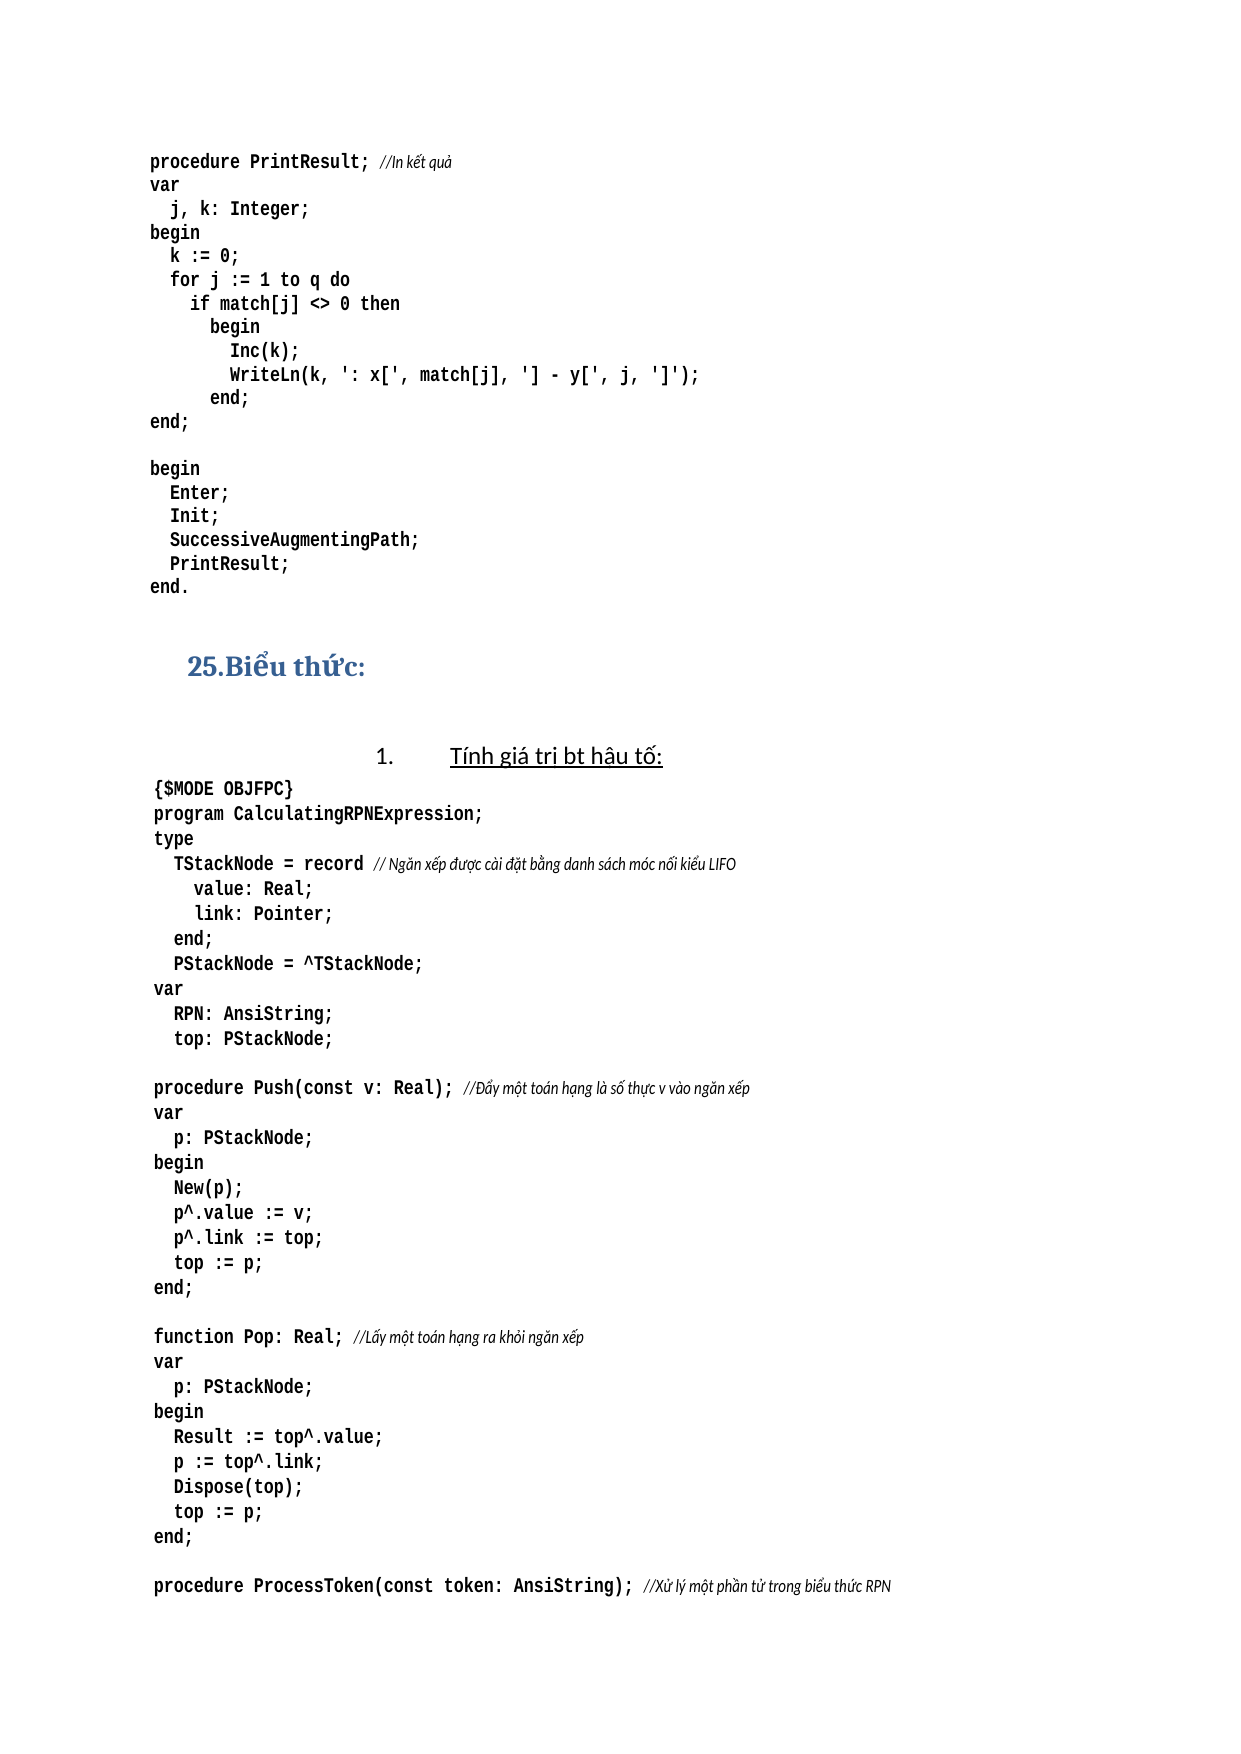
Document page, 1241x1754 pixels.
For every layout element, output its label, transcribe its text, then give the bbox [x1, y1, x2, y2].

text begin [150, 316, 1090, 340]
list top: PStackNode; [150, 1027, 1090, 1052]
list var [150, 1101, 1090, 1126]
text Init; [150, 506, 1090, 529]
list New(p); [150, 1176, 1090, 1201]
list {$MODE OBJFPC} [150, 777, 1090, 802]
text end. [150, 576, 1090, 600]
list begin [150, 1151, 1090, 1176]
list top := p; [150, 1251, 1090, 1276]
list end; [150, 1525, 1090, 1550]
text for j := 1 to q do [150, 269, 1090, 293]
text end; [150, 387, 1090, 411]
list Tính giá trị bt hậu tố: [375, 740, 1090, 771]
list procedure ProcessToken(const token: AnsiString); //Xử lý một phần tử trong biểu thức RPN [150, 1574, 1090, 1599]
text begin [150, 458, 1090, 482]
list p^.link := top; [150, 1226, 1090, 1251]
text Inc(k); [150, 340, 1090, 364]
list link: Pointer; [150, 902, 1090, 927]
text var [150, 174, 1090, 198]
text WriteLn(k, ': x[', match[j], '] - y[', j, ']'); [150, 364, 1090, 387]
list end; [150, 1276, 1090, 1301]
list PStackNode = ^TStackNode; [150, 952, 1090, 977]
list p := top^.link; [150, 1450, 1090, 1475]
text j, k: Integer; [150, 198, 1090, 222]
text if match[j] <> 0 then [150, 293, 1090, 316]
text procedure PrintResult; //In kết quả [150, 150, 1090, 174]
list top := p; [150, 1500, 1090, 1525]
text PrintResult; [150, 553, 1090, 576]
list Dispose(top); [150, 1475, 1090, 1500]
list end; [150, 927, 1090, 952]
list procedure Push(const v: Real); //Đẩy một toán hạng là số thực v vào ngăn xếp [150, 1076, 1090, 1101]
list p^.value := v; [150, 1201, 1090, 1226]
list Result := top^.value; [150, 1425, 1090, 1450]
list p: PStackNode; [150, 1126, 1090, 1151]
text k := 0; [150, 245, 1090, 269]
list p: PStackNode; [150, 1375, 1090, 1400]
subtitle Biểu thức: [187, 650, 1090, 684]
list var [150, 977, 1090, 1002]
text end; [150, 411, 1090, 434]
text Enter; [150, 482, 1090, 506]
list function Pop: Real; //Lấy một toán hạng ra khỏi ngăn xếp [150, 1325, 1090, 1350]
text begin [150, 222, 1090, 245]
list type [150, 827, 1090, 852]
list var [150, 1350, 1090, 1375]
text SuccessiveAugmentingPath; [150, 529, 1090, 553]
list value: Real; [150, 877, 1090, 902]
list program CalculatingRPNExpression; [150, 802, 1090, 827]
list TStackNode = record // Ngăn xếp được cài đặt bằng danh sách móc nối kiểu LIFO [150, 852, 1090, 877]
list RPN: AnsiString; [150, 1002, 1090, 1027]
list begin [150, 1400, 1090, 1425]
